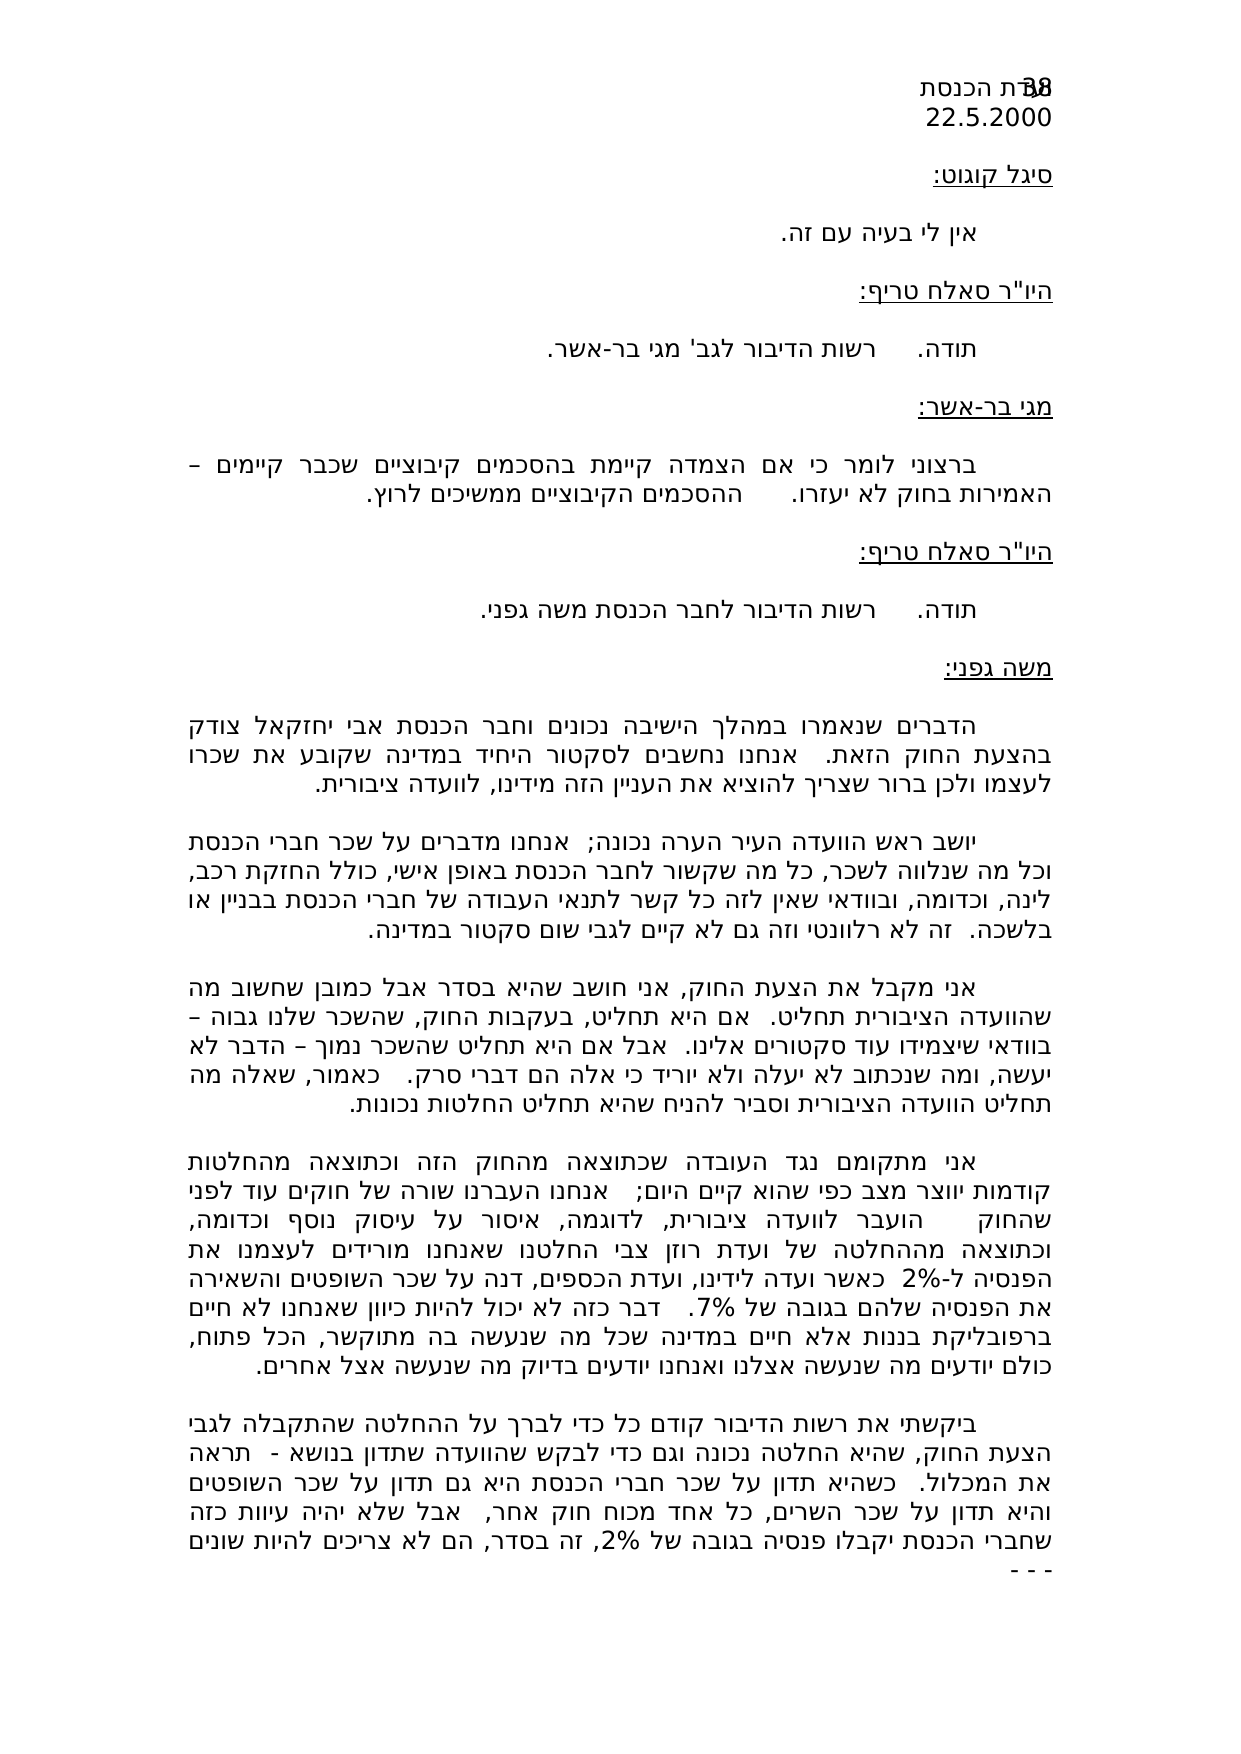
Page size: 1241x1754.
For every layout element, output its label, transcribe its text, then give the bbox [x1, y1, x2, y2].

text תודה. רשות הדיבור לחבר הכנסת משה גפני. [187, 595, 1053, 624]
text מגי בר-אשר: [187, 392, 1053, 421]
text הדברים שנאמרו במהלך הישיבה נכונים וחבר הכנסת אבי יחזקאל צודק בהצעת החוק הזאת. אנחנו נחשבים לסקטור היחיד במדינה שקובע את שכרו לעצמו ולכן ברור שצריך להוציא את העניין הזה מידינו, לוועדה ציבורית. [187, 711, 1053, 798]
text אין לי בעיה עם זה. [187, 218, 1053, 248]
text תודה. רשות הדיבור לגב' מגי בר-אשר. [187, 334, 1053, 363]
text אני מקבל את הצעת החוק, אני חושב שהיא בסדר אבל כמובן שחשוב מה שהוועדה הציבורית תחליט. אם היא תחליט, בעקבות החוק, שהשכר שלנו גבוה – בוודאי שיצמידו עוד סקטורים אלינו. אבל אם היא תחליט שהשכר נמוך – הדבר לא יעשה, ומה שנכתוב לא יעלה ולא יוריד כי אלה הם דברי סרק. כאמור, שאלה מה תחליט הוועדה הציבורית וסביר להניח שהיא תחליט החלטות נכונות. [187, 973, 1053, 1118]
text ברצוני לומר כי אם הצמדה קיימת בהסכמים קיבוציים שכבר קיימים – האמירות בחוק לא יעזרו. ההסכמים הקיבוציים ממשיכים לרוץ. [187, 450, 1053, 508]
text סיגל קוגוט: [187, 161, 1053, 190]
text היו"ר סאלח טריף: [187, 537, 1053, 566]
text היו"ר סאלח טריף: [187, 276, 1053, 306]
text ביקשתי את רשות הדיבור קודם כל כדי לברך על ההחלטה שהתקבלה לגבי הצעת החוק, שהיא החלטה נכונה וגם כדי לבקש שהוועדה שתדון בנושא - תראה את המכלול. כשהיא תדון על שכר חברי הכנסת היא גם תדון על שכר השופטים והיא תדון על שכר השרים, כל אחד מכוח חוק אחר, אבל שלא יהיה עיוות כזה שחברי הכנסת יקבלו פנסיה בגובה של 2%, זה בסדר, הם לא צריכים להיות שונים - - - [187, 1409, 1053, 1584]
text אני מתקומם נגד העובדה שכתוצאה מהחוק הזה וכתוצאה מהחלטות קודמות יווצר מצב כפי שהוא קיים היום; אנחנו העברנו שורה של חוקים עוד לפני שהחוק הועבר לוועדה ציבורית, לדוגמה, איסור על עיסוק נוסף וכדומה, וכתוצאה מההחלטה של ועדת רוזן צבי החלטנו שאנחנו מורידים לעצמנו את הפנסיה ל-2% כאשר ועדה לידינו, ועדת הכספים, דנה על שכר השופטים והשאירה את הפנסיה שלהם בגובה של 7%. דבר כזה לא יכול להיות כיוון שאנחנו לא חיים ברפובליקת בננות אלא חיים במדינה שכל מה שנעשה בה מתוקשר, הכל פתוח, כולם יודעים מה שנעשה אצלנו ואנחנו יודעים בדיוק מה שנעשה אצל אחרים. [187, 1147, 1053, 1381]
text יושב ראש הוועדה העיר הערה נכונה; אנחנו מדברים על שכר חברי הכנסת וכל מה שנלווה לשכר, כל מה שקשור לחבר הכנסת באופן אישי, כולל החזקת רכב, לינה, וכדומה, ובוודאי שאין לזה כל קשר לתנאי העבודה של חברי הכנסת בבניין או בלשכה. זה לא רלוונטי וזה גם לא קיים לגבי שום סקטור במדינה. [187, 827, 1053, 944]
text משה גפני: [187, 653, 1053, 682]
